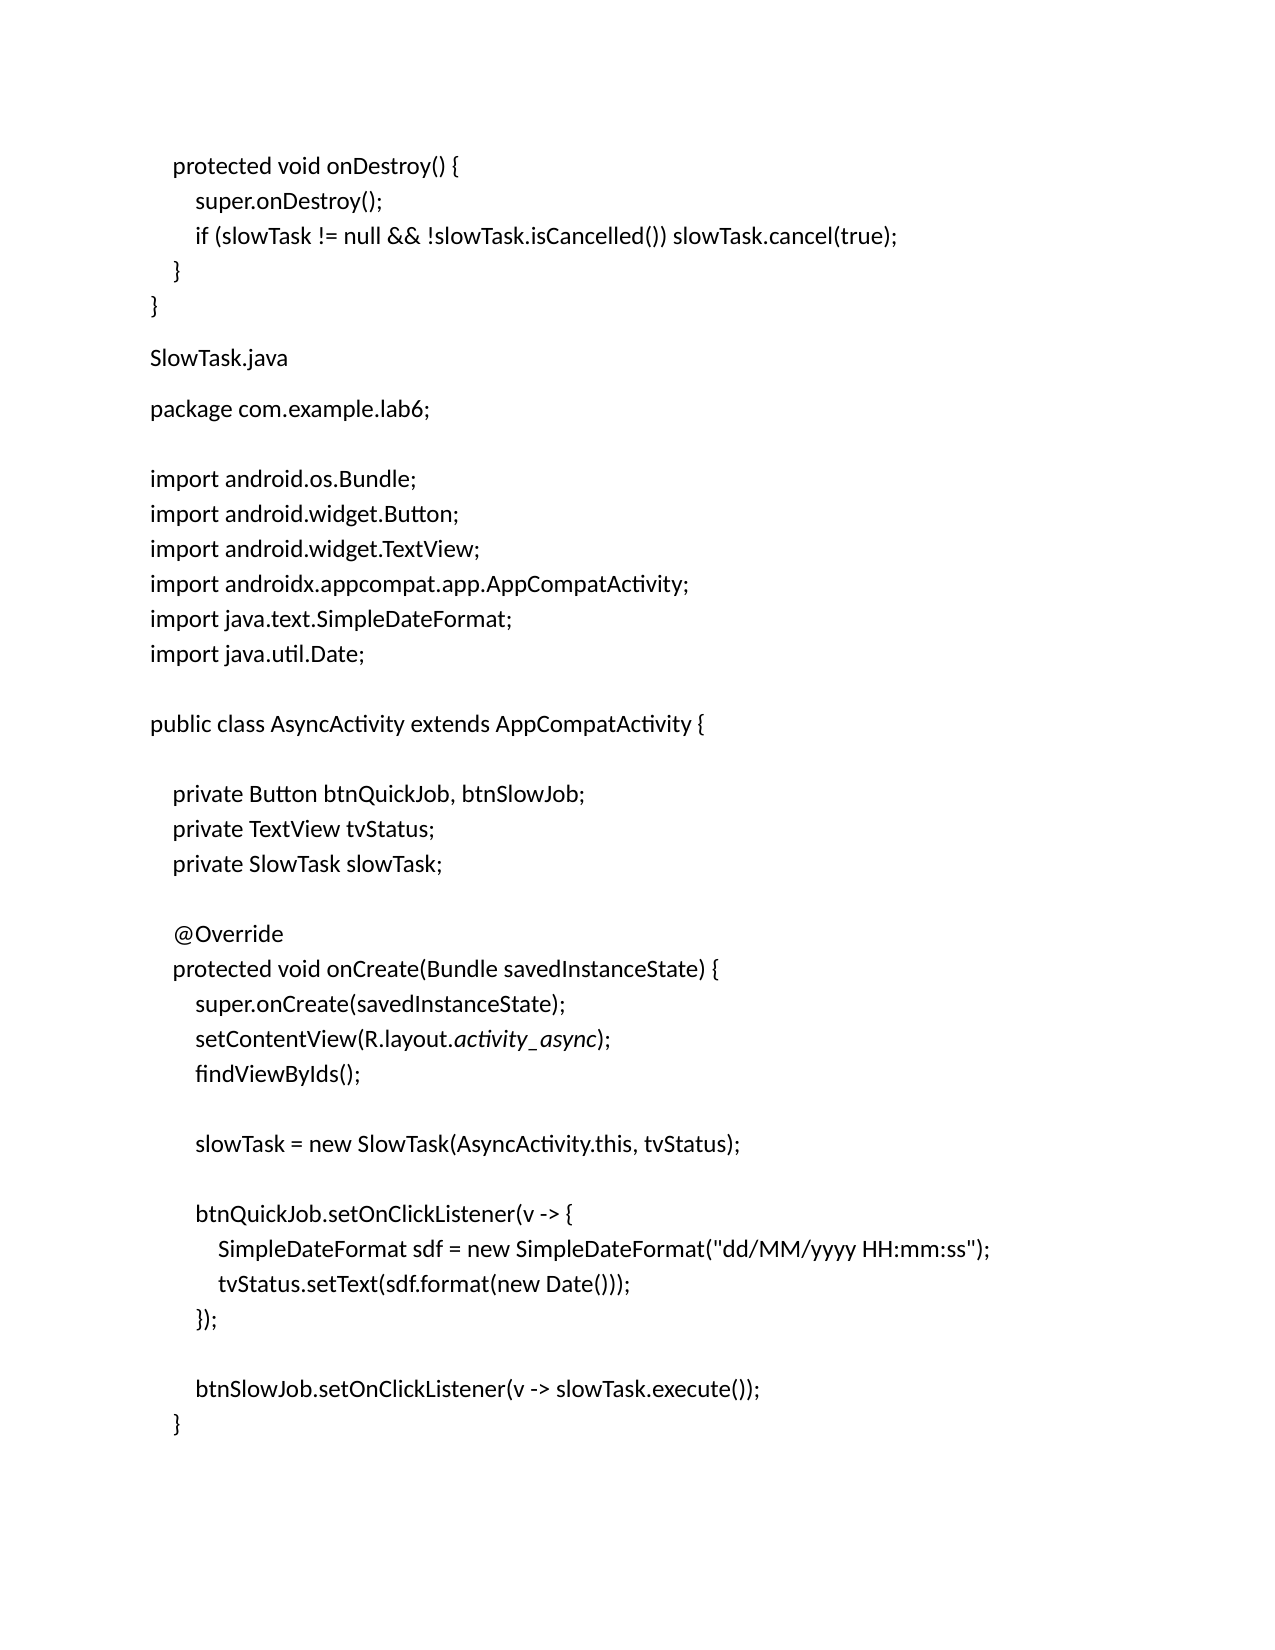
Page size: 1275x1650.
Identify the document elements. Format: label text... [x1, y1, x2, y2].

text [150, 393, 1125, 1474]
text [150, 150, 1125, 321]
text SlowTask.java [150, 342, 1125, 372]
